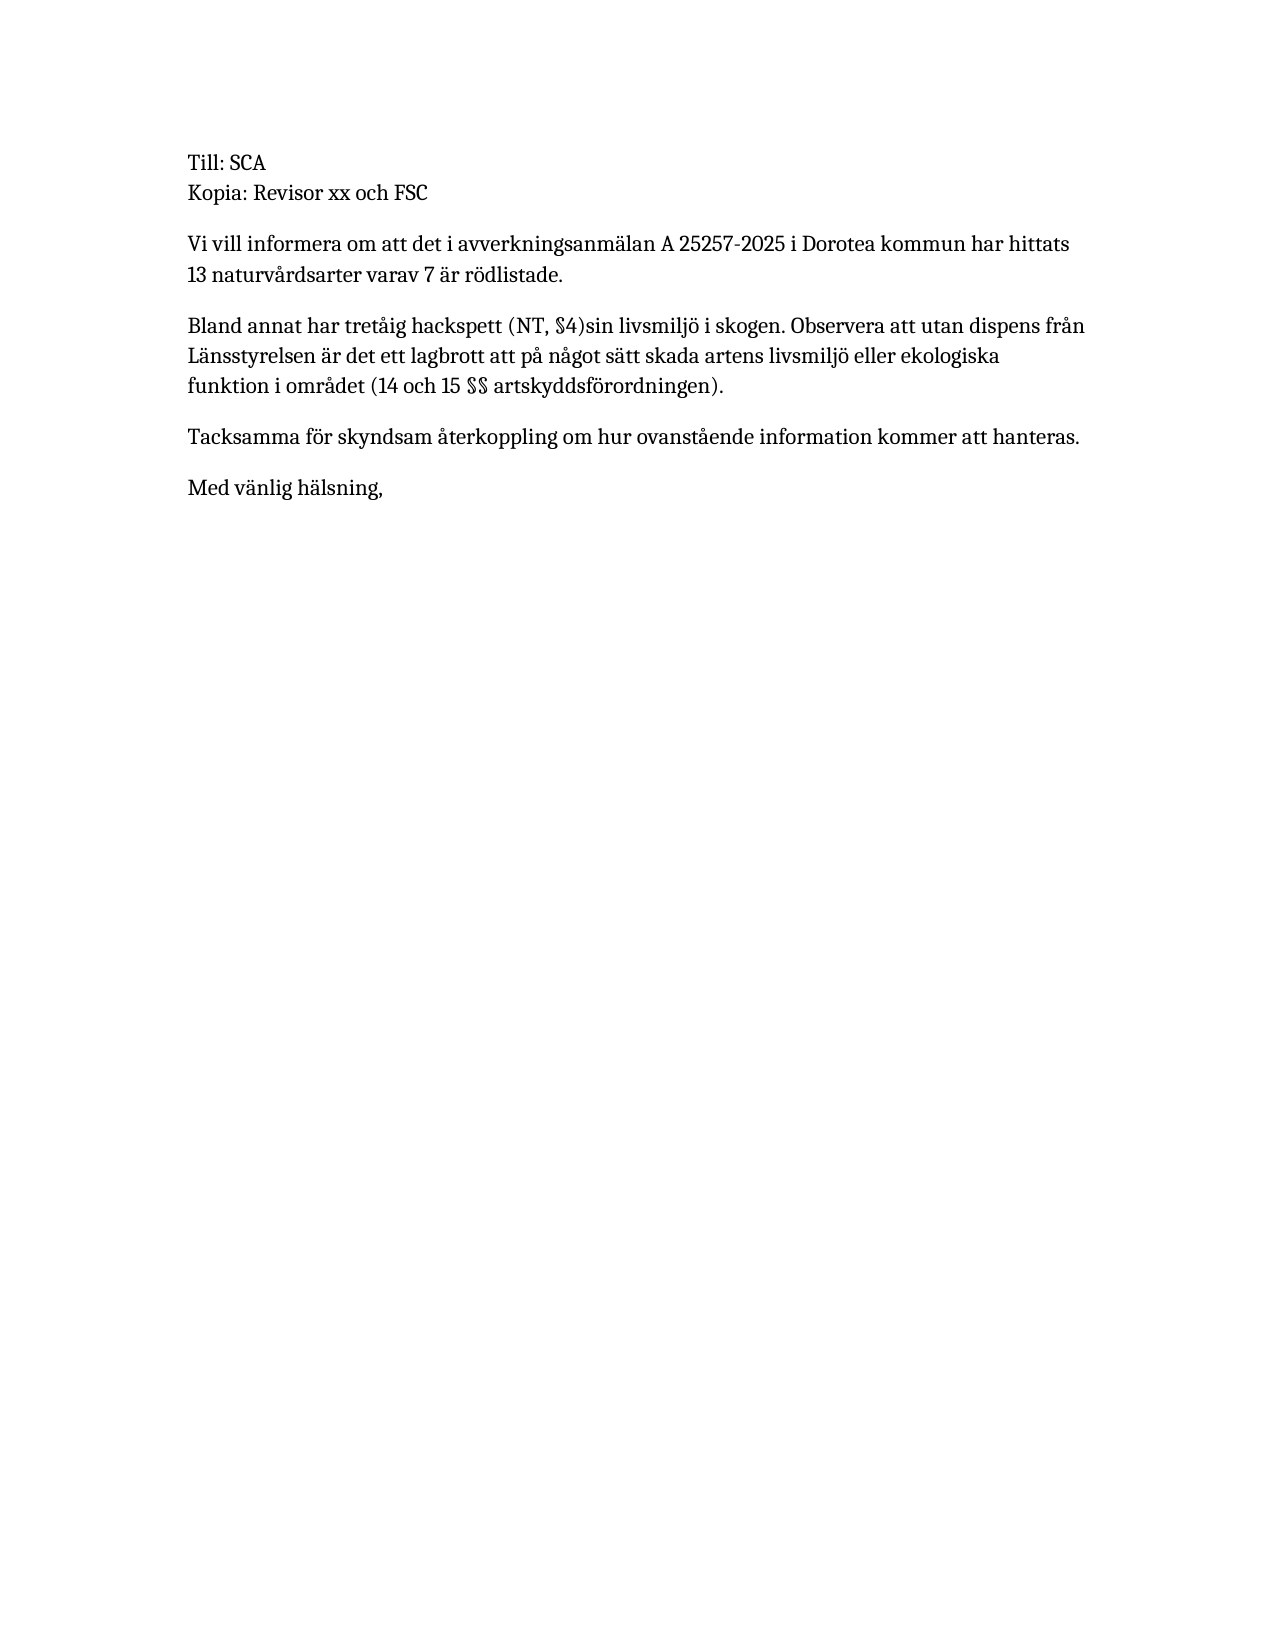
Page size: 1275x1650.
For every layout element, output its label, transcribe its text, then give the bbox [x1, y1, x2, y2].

text Med vänlig hälsning, [187, 475, 1087, 532]
text Tacksamma för skyndsam återkoppling om hur ovanstående information kommer att hanteras. [187, 424, 1087, 450]
text Bland annat har tretåig hackspett (NT, §4)sin livsmiljö i skogen. Observera att utan dispens från Länsstyrelsen är det ett lagbrott att på något sätt skada artens livsmiljö eller ekologiska funktion i området (14 och 15 §§ artskyddsförordningen). [187, 312, 1087, 399]
text Vi vill informera om att det i avverkningsanmälan A 25257-2025 i Dorotea kommun har hittats 13 naturvårdsarter varav 7 är rödlistade. [187, 231, 1087, 288]
text Till: SCA Kopia: Revisor xx och FSC [187, 150, 1087, 207]
